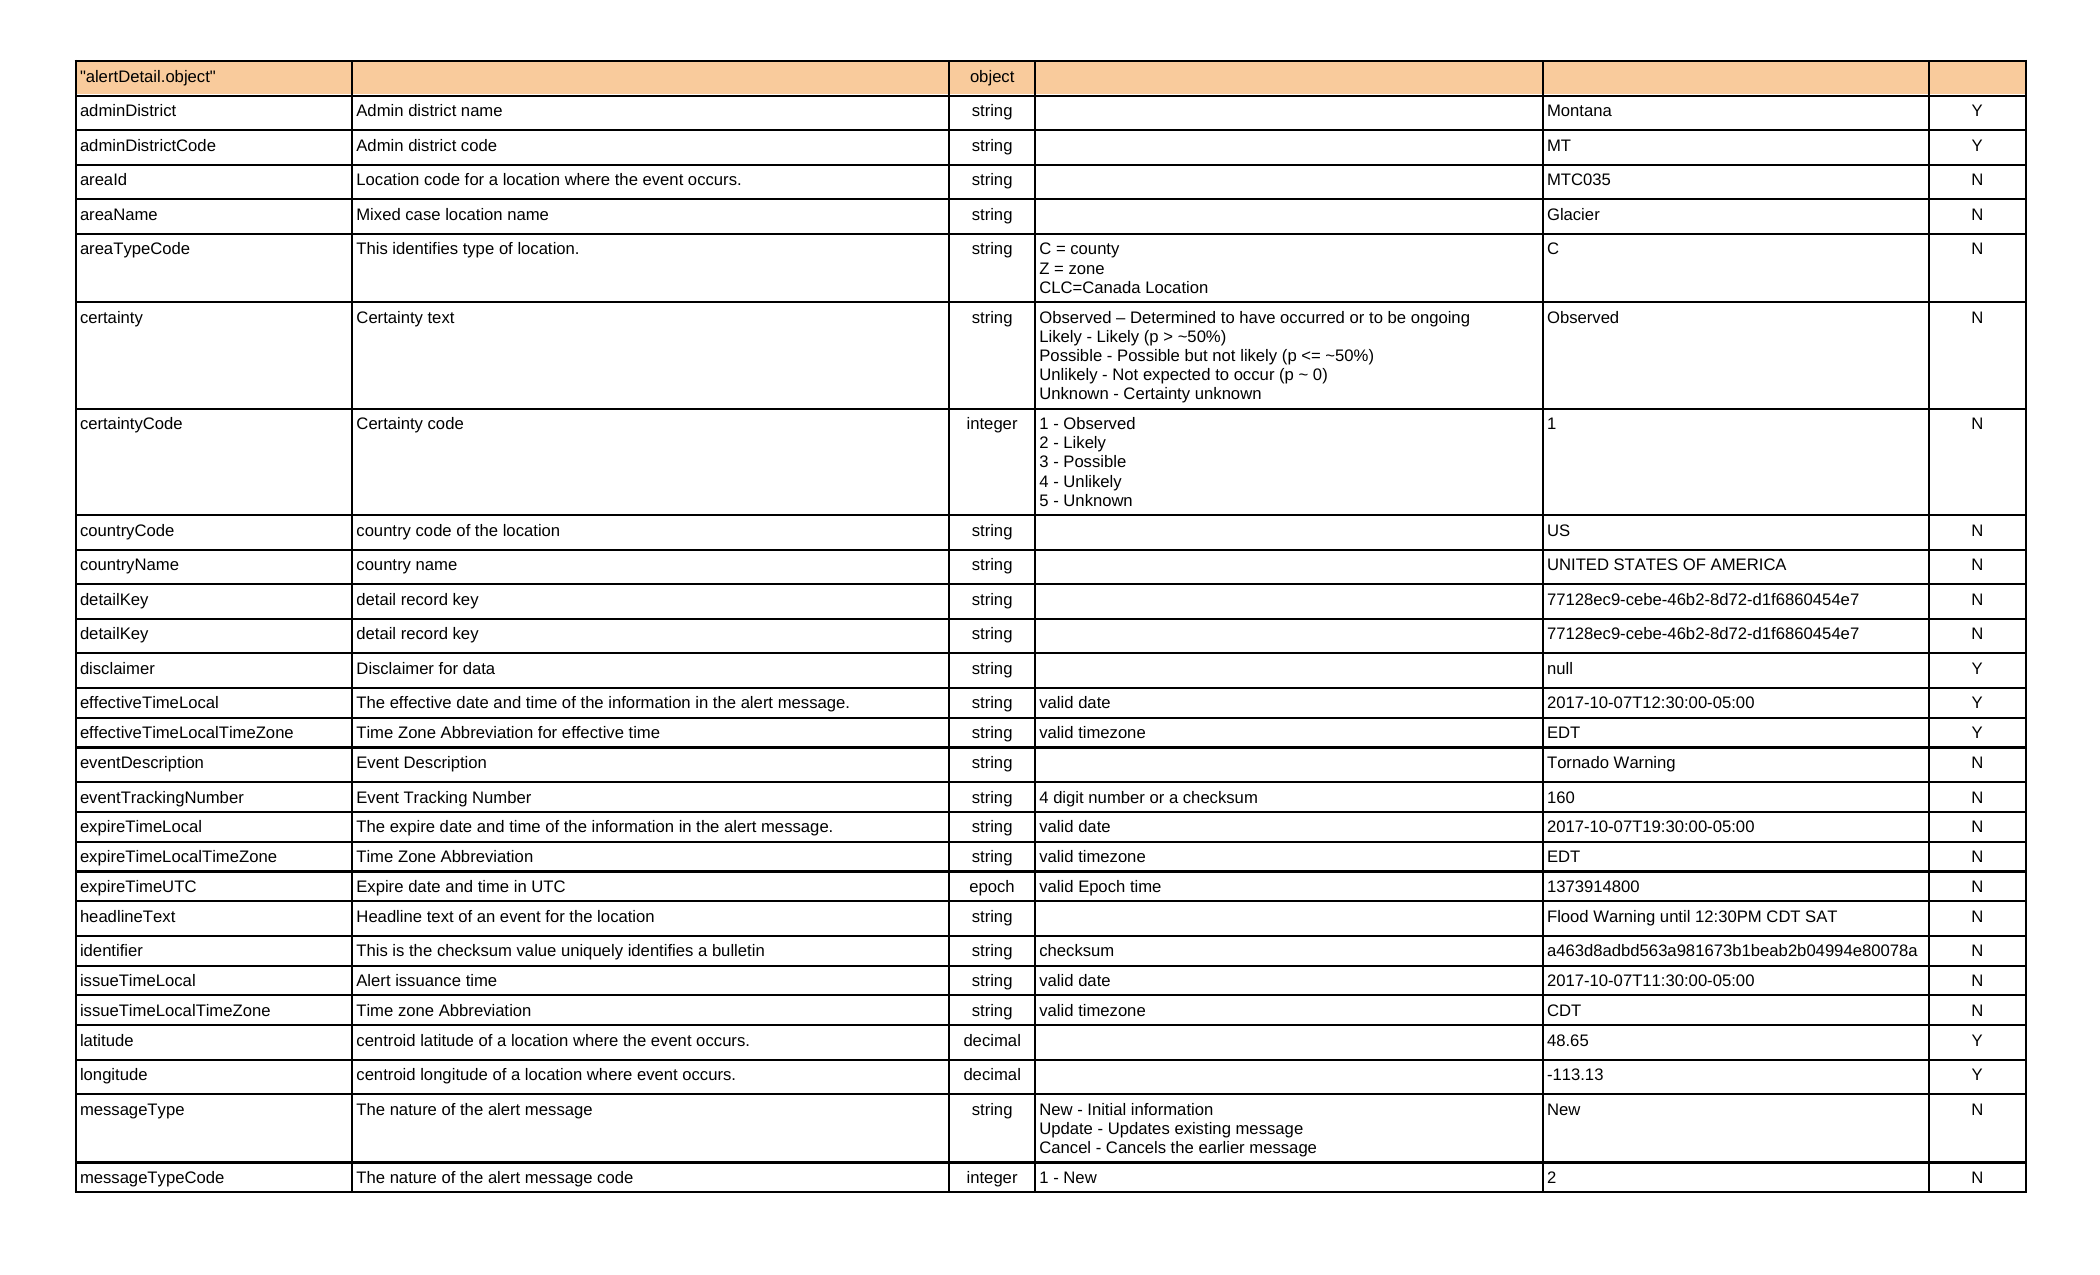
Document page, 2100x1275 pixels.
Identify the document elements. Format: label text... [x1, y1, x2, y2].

table_cell 1 - Observed 2 - Likely 3 - Possible 4 - Unlikely 5 - Unknown [1036, 410, 1542, 514]
table_cell C = county Z = zone CLC=Canada Location [1036, 235, 1542, 301]
table_cell MT [1544, 131, 1928, 164]
table_cell eventTrackingNumber [77, 783, 351, 811]
table_cell N [1930, 902, 2025, 935]
table_cell [1036, 1061, 1542, 1093]
table_cell valid Epoch time [1036, 873, 1542, 900]
table_cell expireTimeLocalTimeZone [77, 843, 351, 870]
table_cell Y [1930, 719, 2025, 746]
table_cell Admin district code [353, 131, 948, 164]
table_cell N [1930, 235, 2025, 301]
table_cell effectiveTimeLocal [77, 689, 351, 717]
table_cell string [950, 166, 1034, 198]
table_cell string [950, 689, 1034, 717]
table_cell This is the checksum value uniquely identifies a bulletin [353, 937, 948, 964]
table_cell New - Initial information Update - Updates existing message Cancel - Cancels the earlier message [1036, 1095, 1542, 1161]
table_cell certainty [77, 303, 351, 407]
table_cell N [1930, 843, 2025, 870]
table_cell decimal [950, 1061, 1034, 1093]
table_cell identifier [77, 937, 351, 964]
table_cell Y [1930, 689, 2025, 717]
table_cell Glacier [1544, 200, 1928, 233]
table_cell N [1930, 516, 2025, 548]
table_cell string [950, 131, 1034, 164]
table_cell [1036, 585, 1542, 618]
table_cell Flood Warning until 12:30PM CDT SAT [1544, 902, 1928, 935]
table_cell checksum [1036, 937, 1542, 964]
table_cell issueTimeLocal [77, 967, 351, 994]
table_cell The effective date and time of the information in the alert message. [353, 689, 948, 717]
table_cell "alertDetail.object" [77, 62, 351, 94]
table_cell string [950, 200, 1034, 233]
table_cell headlineText [77, 902, 351, 935]
table_cell N [1930, 749, 2025, 781]
table_cell MTC035 [1544, 166, 1928, 198]
table_cell countryCode [77, 516, 351, 548]
table_cell valid date [1036, 689, 1542, 717]
table_cell Y [1930, 1026, 2025, 1059]
table_cell [1036, 131, 1542, 164]
table_cell country code of the location [353, 516, 948, 548]
table_cell UNITED STATES OF AMERICA [1544, 551, 1928, 583]
table_cell 2017-10-07T19:30:00-05:00 [1544, 813, 1928, 841]
table_cell New [1544, 1095, 1928, 1161]
table_cell integer [950, 1164, 1034, 1191]
table_cell integer [950, 410, 1034, 514]
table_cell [1036, 1164, 1542, 1191]
table_cell Time zone Abbreviation [353, 996, 948, 1024]
table_cell Observed – Determined to have occurred or to be ongoing Likely - Likely (p > ~50%) Possible - Possible but not likely (p <= ~50%) Unlikely - Not expected to occur (p ~ 0) Unknown - Certainty unknown [1036, 303, 1542, 407]
table_cell countryName [77, 551, 351, 583]
table_cell N [1930, 166, 2025, 198]
table_cell detail record key [353, 585, 948, 618]
table_cell US [1544, 516, 1928, 548]
table_cell valid timezone [1036, 843, 1542, 870]
table_cell N [1930, 551, 2025, 583]
table_cell The expire date and time of the information in the alert message. [353, 813, 948, 841]
table_cell [1036, 902, 1542, 935]
table_cell valid timezone [1036, 719, 1542, 746]
table_cell [1036, 1026, 1542, 1059]
table_cell longitude [77, 1061, 351, 1093]
table_cell N [1930, 200, 2025, 233]
table_cell valid date [1036, 813, 1542, 841]
table_cell issueTimeLocalTimeZone [77, 996, 351, 1024]
table_cell The nature of the alert message [353, 1095, 948, 1161]
table_cell string [950, 902, 1034, 935]
table_cell string [950, 620, 1034, 652]
table_cell string [950, 843, 1034, 870]
table_cell areaId [77, 166, 351, 198]
table_cell detailKey [77, 620, 351, 652]
table_cell This identifies type of location. [353, 235, 948, 301]
table_cell detail record key [353, 620, 948, 652]
table_cell [1036, 749, 1542, 781]
table_cell [1544, 62, 1928, 94]
table_cell N [1930, 937, 2025, 964]
table_cell 2 [1544, 1164, 1928, 1191]
table_cell string [950, 303, 1034, 407]
table_cell expireTimeUTC [77, 873, 351, 900]
table_cell 1 [1544, 410, 1928, 514]
table_cell string [950, 783, 1034, 811]
table_cell Y [1930, 131, 2025, 164]
table_cell object [950, 62, 1034, 94]
table_cell effectiveTimeLocalTimeZone [77, 719, 351, 746]
table_cell [1036, 516, 1542, 548]
table_cell Y [1930, 654, 2025, 687]
table_cell string [950, 1095, 1034, 1161]
table_cell N [1930, 1164, 2025, 1191]
table_cell N [1930, 996, 2025, 1024]
table_cell string [950, 967, 1034, 994]
table_cell Certainty text [353, 303, 948, 407]
table_cell epoch [950, 873, 1034, 900]
table_cell N [1930, 813, 2025, 841]
table_cell detailKey [77, 585, 351, 618]
table_cell 1373914800 [1544, 873, 1928, 900]
table_cell country name [353, 551, 948, 583]
table_cell Time Zone Abbreviation for effective time [353, 719, 948, 746]
table_cell 48.65 [1544, 1026, 1928, 1059]
table_cell expireTimeLocal [77, 813, 351, 841]
table_cell string [950, 516, 1034, 548]
table_cell 77128ec9-cebe-46b2-8d72-d1f6860454e7 [1544, 585, 1928, 618]
table_cell Time Zone Abbreviation [353, 843, 948, 870]
table_cell Location code for a location where the event occurs. [353, 166, 948, 198]
table_cell Event Tracking Number [353, 783, 948, 811]
table_cell string [950, 937, 1034, 964]
table_cell [1036, 62, 1542, 94]
table_cell a463d8adbd563a981673b1beab2b04994e80078a [1544, 937, 1928, 964]
table_cell Y [1930, 1061, 2025, 1093]
table_cell string [950, 551, 1034, 583]
table_cell 4 digit number or a checksum [1036, 783, 1542, 811]
table_cell centroid latitude of a location where the event occurs. [353, 1026, 948, 1059]
table_cell certaintyCode [77, 410, 351, 514]
table_cell Y [1930, 97, 2025, 129]
table_cell N [1930, 967, 2025, 994]
table_cell adminDistrictCode [77, 131, 351, 164]
table_cell areaName [77, 200, 351, 233]
table_cell N [1930, 303, 2025, 407]
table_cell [353, 1164, 948, 1191]
table_cell 160 [1544, 783, 1928, 811]
table_cell Tornado Warning [1544, 749, 1928, 781]
table_cell areaTypeCode [77, 235, 351, 301]
table_cell disclaimer [77, 654, 351, 687]
table_cell string [950, 235, 1034, 301]
table_cell Headline text of an event for the location [353, 902, 948, 935]
table_cell string [950, 719, 1034, 746]
table_cell N [1930, 1095, 2025, 1161]
table_cell string [950, 996, 1034, 1024]
table_cell N [1930, 873, 2025, 900]
table_cell [1036, 654, 1542, 687]
table_cell EDT [1544, 843, 1928, 870]
table_cell Mixed case location name [353, 200, 948, 233]
table_cell [1930, 62, 2025, 94]
table_cell 2017-10-07T12:30:00-05:00 [1544, 689, 1928, 717]
table_cell adminDistrict [77, 97, 351, 129]
table_cell 77128ec9-cebe-46b2-8d72-d1f6860454e7 [1544, 620, 1928, 652]
table_cell N [1930, 783, 2025, 811]
table_cell messageTypeCode [77, 1164, 351, 1191]
table_cell string [950, 585, 1034, 618]
table_cell Disclaimer for data [353, 654, 948, 687]
table_cell string [950, 813, 1034, 841]
table_cell messageType [77, 1095, 351, 1161]
table_cell N [1930, 410, 2025, 514]
table_cell CDT [1544, 996, 1928, 1024]
table_cell valid date [1036, 967, 1542, 994]
table_cell 2017-10-07T11:30:00-05:00 [1544, 967, 1928, 994]
table_cell eventDescription [77, 749, 351, 781]
table_cell EDT [1544, 719, 1928, 746]
table_cell -113.13 [1544, 1061, 1928, 1093]
table_cell Admin district name [353, 97, 948, 129]
table_cell string [950, 654, 1034, 687]
table_cell Alert issuance time [353, 967, 948, 994]
table_cell N [1930, 620, 2025, 652]
table_cell Montana [1544, 97, 1928, 129]
table_cell null [1544, 654, 1928, 687]
table_cell [1036, 200, 1542, 233]
table_cell latitude [77, 1026, 351, 1059]
table_cell Event Description [353, 749, 948, 781]
table_cell Expire date and time in UTC [353, 873, 948, 900]
table_cell string [950, 97, 1034, 129]
table_cell [1036, 551, 1542, 583]
table_cell Observed [1544, 303, 1928, 407]
table_cell C [1544, 235, 1928, 301]
table_cell centroid longitude of a location where event occurs. [353, 1061, 948, 1093]
table_cell N [1930, 585, 2025, 618]
table_cell Certainty code [353, 410, 948, 514]
table_cell [1036, 166, 1542, 198]
table_cell string [950, 749, 1034, 781]
table_cell valid timezone [1036, 996, 1542, 1024]
table_cell [1036, 620, 1542, 652]
table_cell decimal [950, 1026, 1034, 1059]
table_cell [1036, 97, 1542, 129]
table_cell [353, 62, 948, 94]
